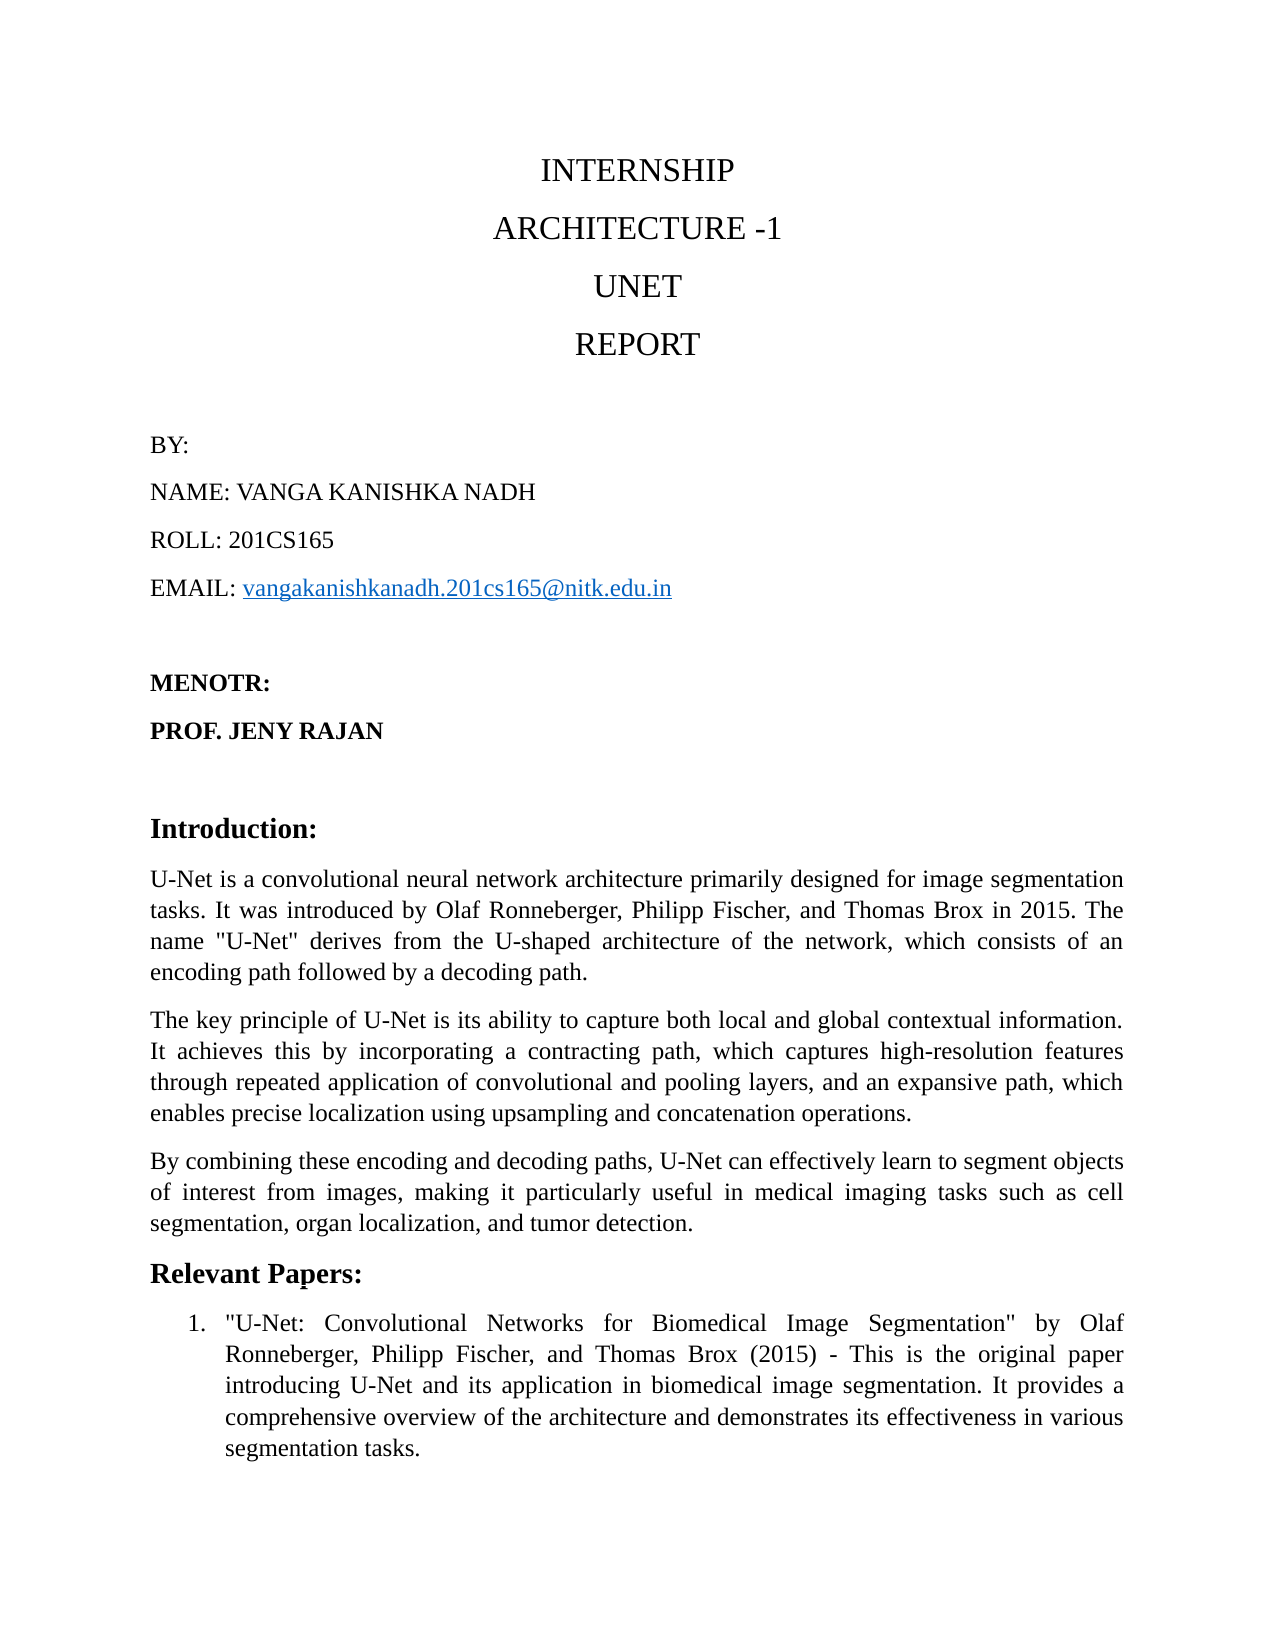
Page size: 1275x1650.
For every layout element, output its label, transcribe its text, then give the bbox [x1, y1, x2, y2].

text By combining these encoding and decoding paths, U-Net can effectively learn to segment objects of interest from images, making it particularly useful in medical imaging tasks such as cell segmentation, organ localization, and tumor detection. [150, 1146, 1125, 1237]
text NAME: VANGA KANISHKA NADH [150, 477, 1125, 506]
text Introduction: [150, 811, 1125, 845]
text The key principle of U-Net is its ability to capture both local and global contextual information. It achieves this by incorporating a contracting path, which captures high-resolution features through repeated application of convolutional and pooling layers, and an expansive path, which enables precise localization using upsampling and concatenation operations. [150, 1005, 1125, 1127]
text PROF. JENY RAJAN [150, 716, 1125, 745]
text UNET [150, 266, 1125, 304]
text Relevant Papers: [150, 1256, 1125, 1289]
text MENOTR: [150, 668, 1125, 697]
text INTERNSHIP [150, 150, 1125, 188]
text EMAIL: vangakanishkanadh.201cs165@nitk.edu.in [150, 573, 1125, 602]
text ARCHITECTURE -1 [150, 208, 1125, 246]
text BY: [150, 430, 1125, 458]
text U-Net is a convolutional neural network architecture primarily designed for image segmentation tasks. It was introduced by Olaf Ronneberger, Philipp Fischer, and Thomas Brox in 2015. The name "U-Net" derives from the U-shaped architecture of the network, which consists of an encoding path followed by a decoding path. [150, 864, 1125, 986]
list "U-Net: Convolutional Networks for Biomedical Image Segmentation" by Olaf Ronneberger, Philipp Fischer, and Thomas Brox (2015) - This is the original paper introducing U-Net and its application in biomedical image segmentation. It provides a comprehensive overview of the architecture and demonstrates its effectiveness in various segmentation tasks. [187, 1308, 1125, 1461]
text ROLL: 201CS165 [150, 525, 1125, 554]
text REPORT [150, 324, 1125, 362]
